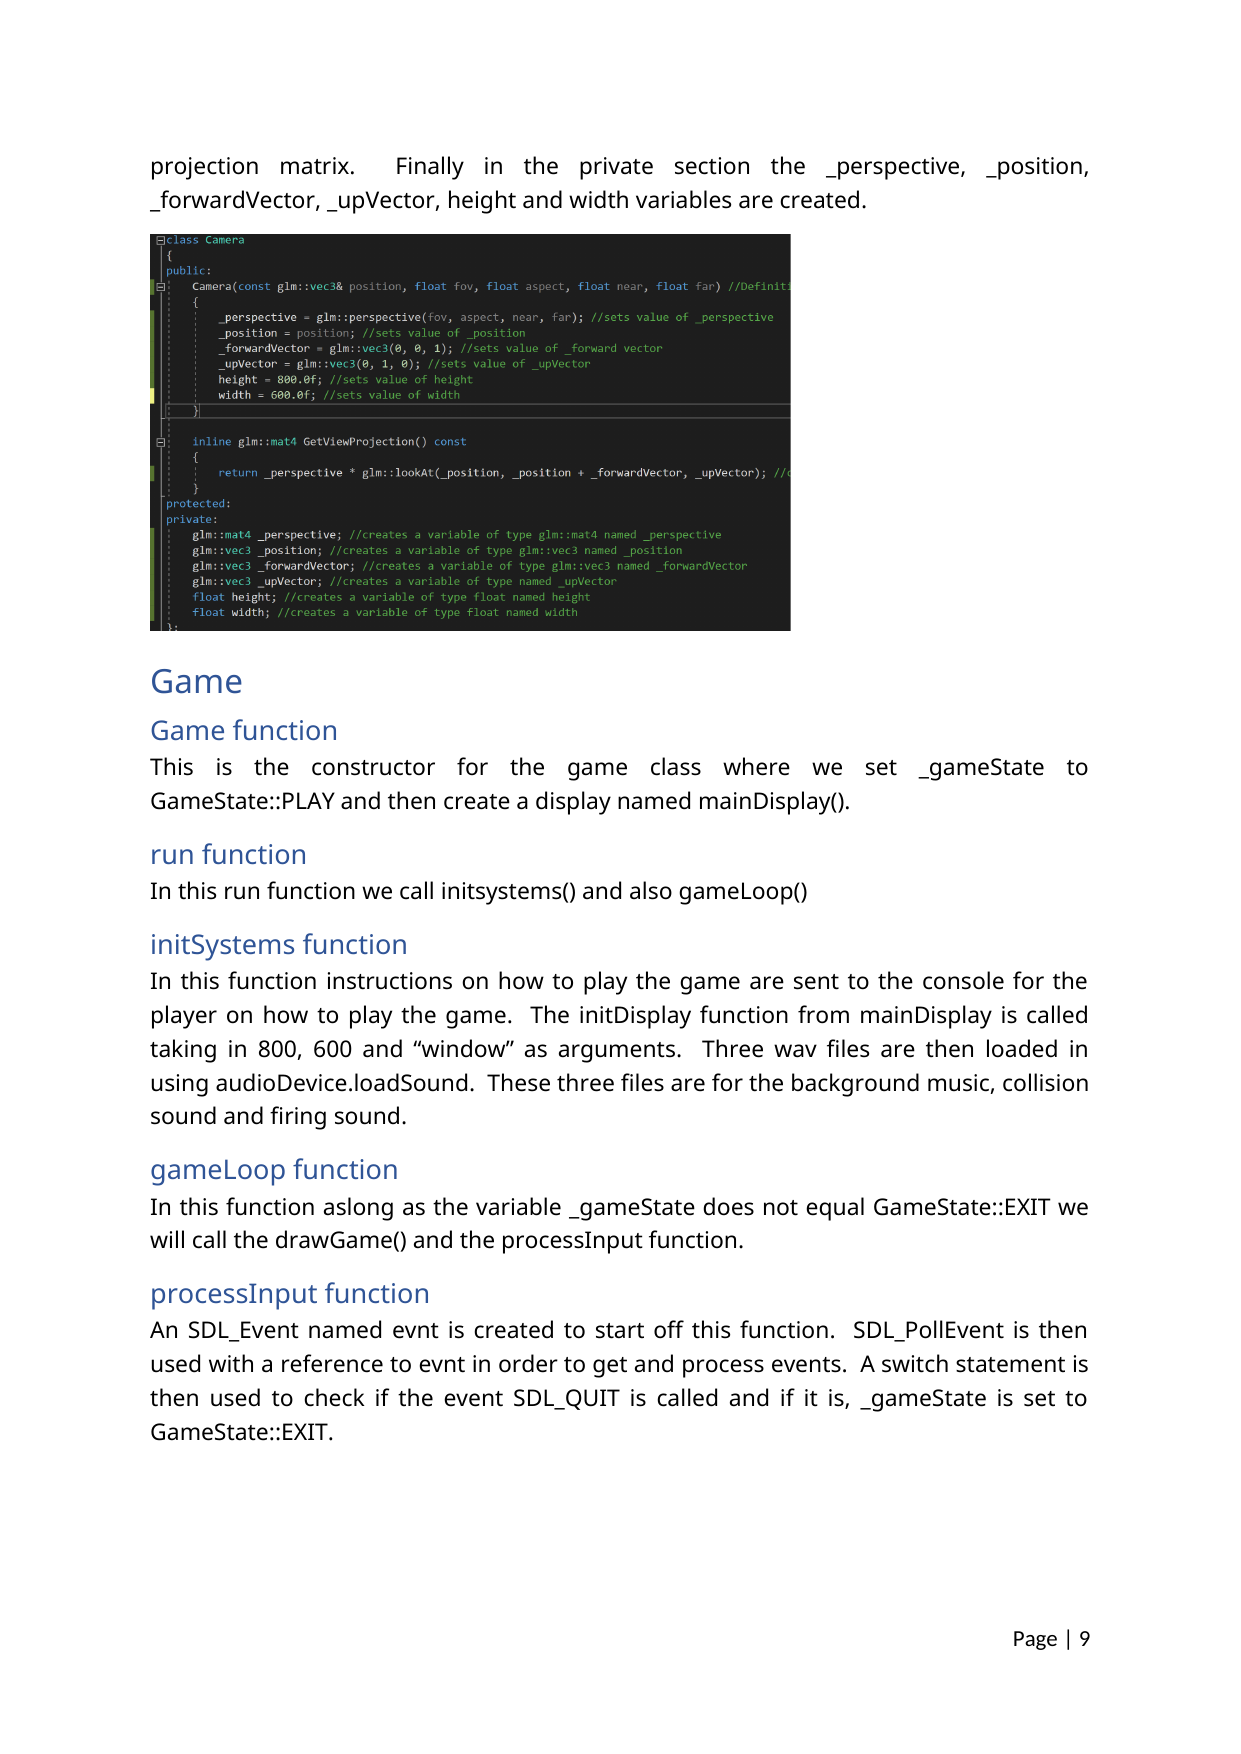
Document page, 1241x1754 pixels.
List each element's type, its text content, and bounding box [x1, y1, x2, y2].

subtitle Game [150, 658, 1090, 703]
subtitle initSystems function [150, 925, 1090, 962]
text An SDL_Event named evnt is created to start off this function. SDL_PollEvent is then used with a reference to evnt in order to get and process events. A switch statement is then used to check if the event SDL_QUIT is called and if it is, _gameState is set to GameState::EXIT. [150, 1314, 1090, 1447]
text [150, 150, 1090, 215]
text In this run function we call initsystems() and also gameLoop() [150, 875, 1090, 906]
subtitle Game function [150, 711, 1090, 748]
picture [150, 234, 791, 631]
subtitle gameLoop function [150, 1151, 1090, 1187]
subtitle processInput function [150, 1274, 1090, 1311]
text This is the constructor for the game class where we set _gameState to GameState::PLAY and then create a display named mainDisplay(). [150, 751, 1090, 816]
text In this function instructions on how to play the game are sent to the console for the player on how to play the game. The initDisplay function from mainDisplay is called taking in 800, 600 and “window” as arguments. Three wav files are then loaded in using audioDevice.loadSound. These three files are for the background music, collision sound and firing sound. [150, 965, 1090, 1131]
text In this function aslong as the variable _gameState does not equal GameState::EXIT we will call the drawGame() and the processInput function. [150, 1190, 1090, 1255]
subtitle run function [150, 835, 1090, 872]
